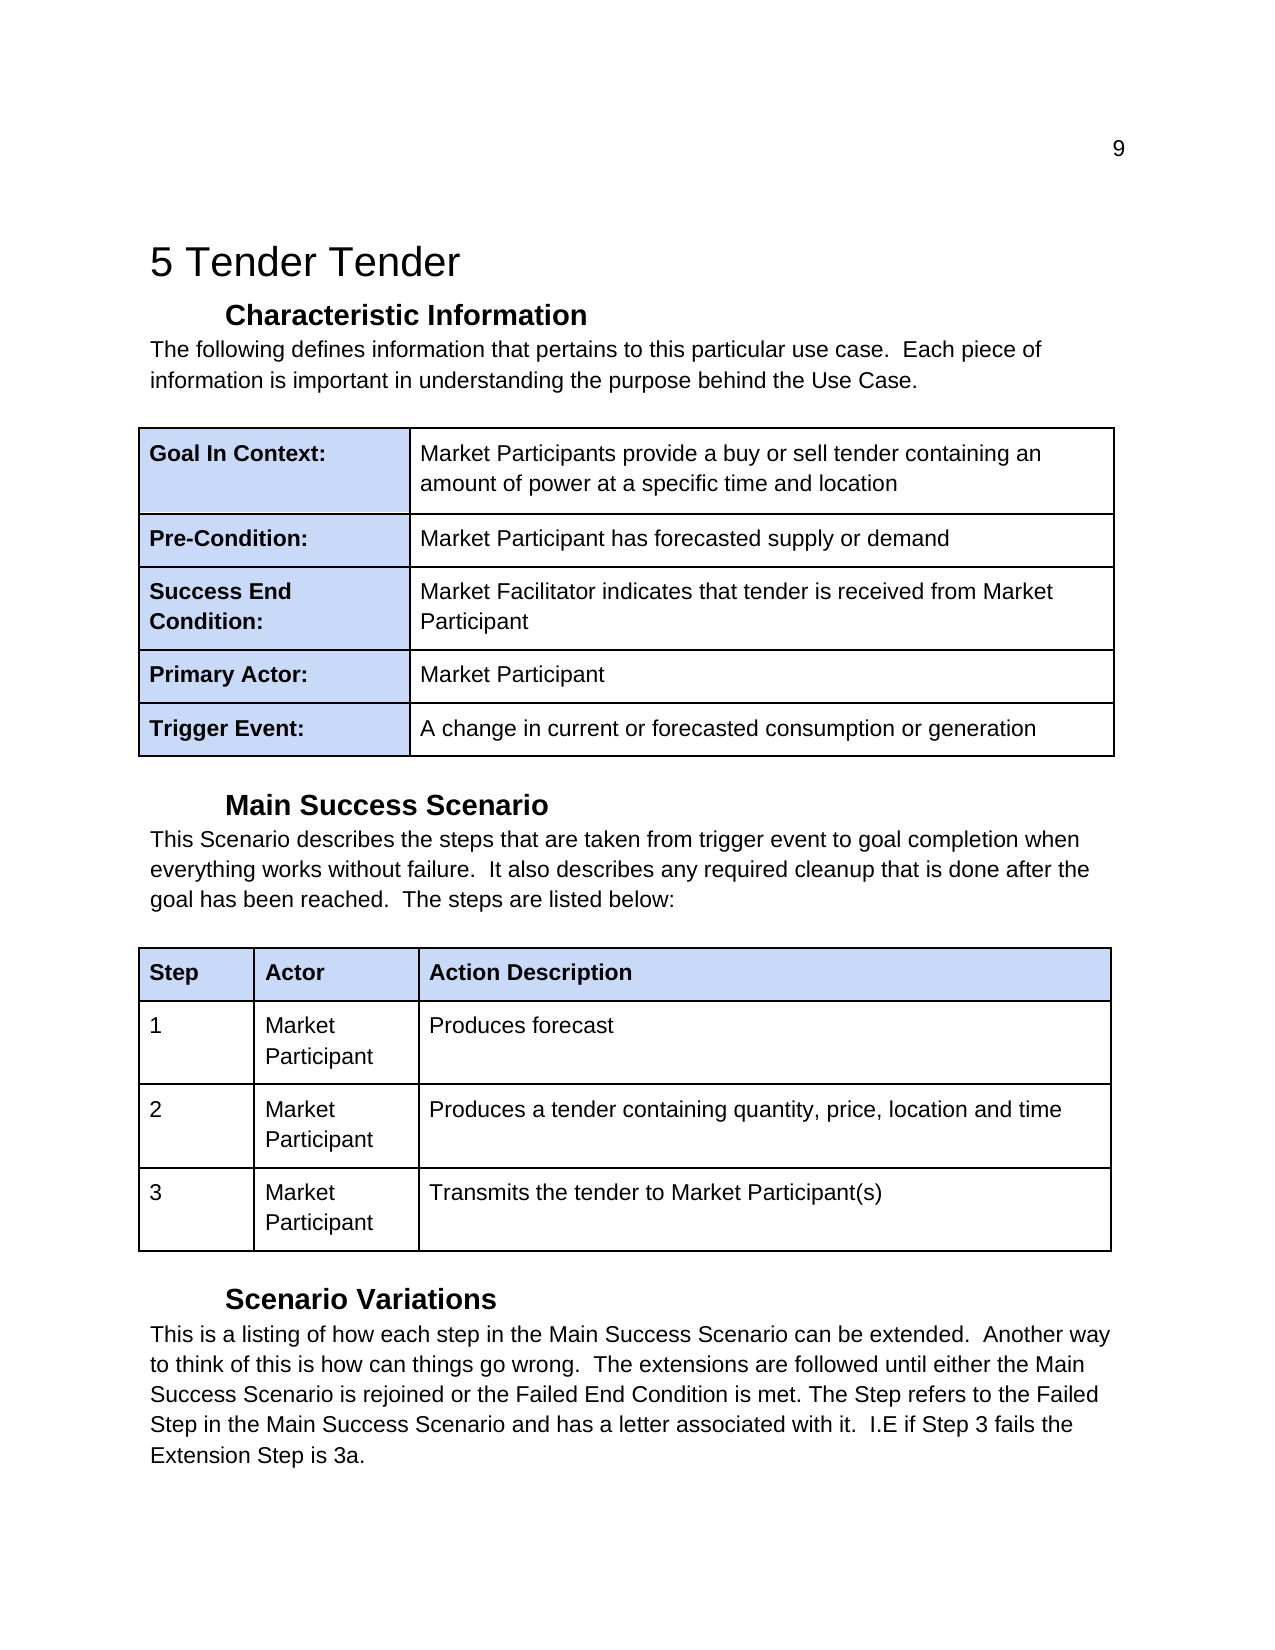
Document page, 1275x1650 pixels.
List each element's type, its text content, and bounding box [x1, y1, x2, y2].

table_cell Success End Condition: [140, 568, 409, 649]
table_cell Transmits the tender to Market Participant(s) [420, 1169, 1110, 1250]
text Scenario Variations [225, 1282, 1125, 1316]
table_header Market Participants provide a buy or sell tender containing an amount of power at a specific time and location [411, 429, 1113, 512]
text This is a listing of how each step in the Main Success Scenario can be extended. Another way to think of this is how can things go wrong. The extensions are followed until either the Main Success Scenario is rejoined or the Failed End Condition is met. The Step refers to the Failed Step in the Main Success Scenario and has a letter associated with it. I.E if Step 3 fails the Extension Step is 3a. [150, 1321, 1125, 1468]
table_header Actor [255, 949, 418, 1000]
table_cell Market Participant [255, 1085, 418, 1167]
text This Scenario describes the steps that are taken from trigger event to goal completion when everything works without failure. It also describes any required cleanup that is done after the goal has been reached. The steps are listed below: [150, 826, 1125, 913]
table_header Step [140, 949, 253, 1000]
table_cell Market Participant [255, 1002, 418, 1083]
table_cell Pre-Condition: [140, 515, 409, 566]
table_cell Market Facilitator indicates that tender is received from Market Participant [411, 568, 1113, 649]
table_header Action Description [420, 949, 1110, 1000]
table_cell 2 [140, 1085, 253, 1167]
table_cell Market Participant [411, 651, 1113, 702]
text Characteristic Information [225, 298, 1125, 331]
table_header Goal In Context: [140, 429, 409, 512]
subtitle 5​ Tender Tender [150, 237, 1125, 285]
table_cell A change in current or forecasted consumption or generation [411, 704, 1113, 755]
table_cell Trigger Event: [140, 704, 409, 755]
table_cell 1 [140, 1002, 253, 1083]
table_cell Primary Actor: [140, 651, 409, 702]
table_cell 3 [140, 1169, 253, 1250]
text The following defines information that pertains to this particular use case. Each piece of information is important in understanding the purpose behind the Use Case. [150, 336, 1125, 393]
table_cell Market Participant has forecasted supply or demand [411, 515, 1113, 566]
text Main Success Scenario [225, 787, 1125, 821]
table_cell Produces a tender containing quantity, price, location and time [420, 1085, 1110, 1167]
table_cell Market Participant [255, 1169, 418, 1250]
table_cell Produces forecast [420, 1002, 1110, 1083]
